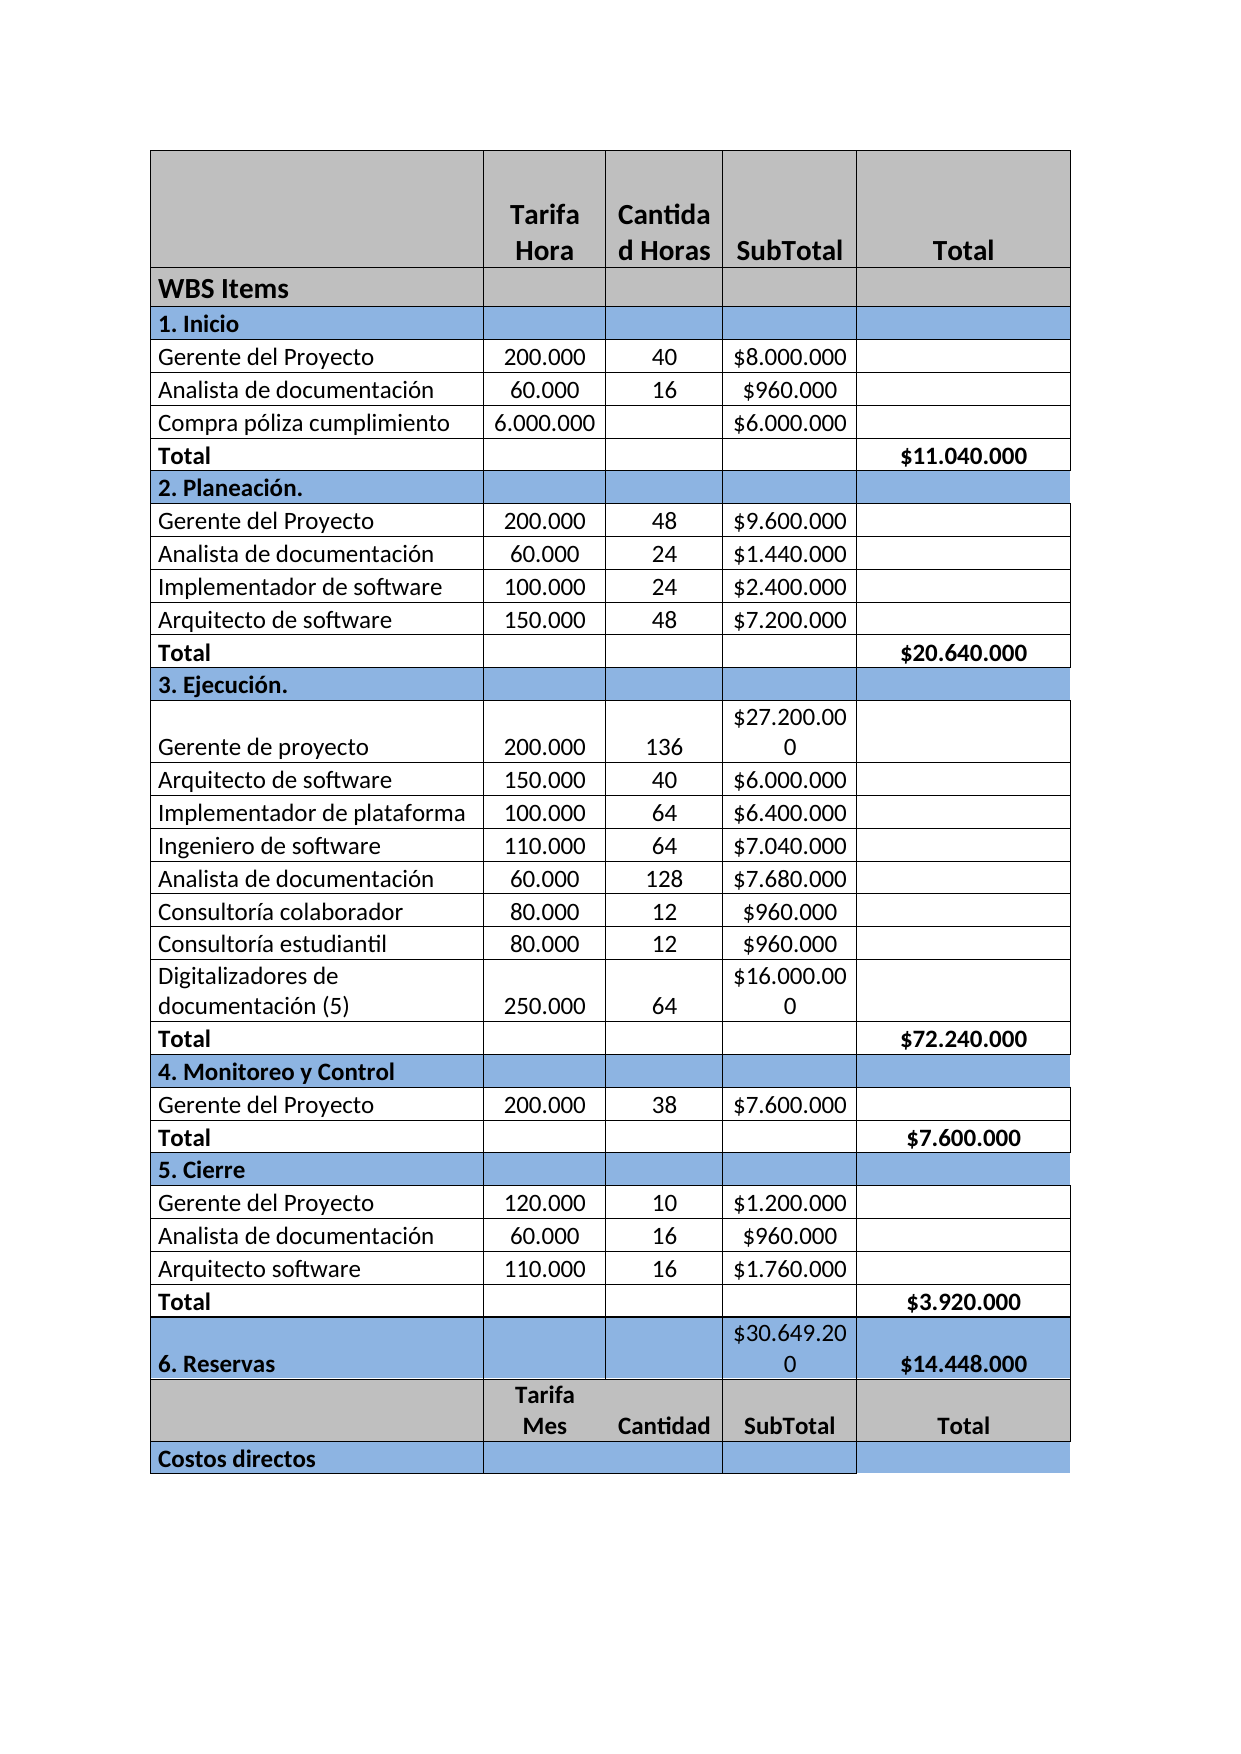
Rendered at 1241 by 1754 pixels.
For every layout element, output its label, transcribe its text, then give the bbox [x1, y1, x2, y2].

table_cell [723, 668, 856, 700]
table_cell SubTotal [723, 1380, 856, 1441]
table_cell 80.000 [484, 894, 605, 926]
table_cell $960.000 [723, 894, 856, 926]
table_cell [484, 1442, 606, 1473]
table_cell [606, 1285, 722, 1316]
table_cell [606, 1442, 722, 1473]
table_cell Ingeniero de software [151, 829, 483, 861]
table_cell Cantidad [606, 1380, 722, 1441]
table_cell [723, 1055, 856, 1087]
table_cell $6.000.000 [723, 406, 856, 437]
table_cell 16 [606, 1219, 722, 1251]
table_cell $2.400.000 [723, 570, 856, 602]
table_cell 80.000 [484, 927, 605, 959]
table_cell $960.000 [723, 927, 856, 959]
table_cell 12 [606, 894, 722, 926]
table_cell [857, 1442, 1070, 1473]
table_cell Arquitecto software [151, 1252, 483, 1283]
table_cell Consultoría colaborador [151, 894, 483, 926]
table_cell Gerente del Proyecto [151, 1186, 483, 1218]
table_cell [723, 268, 856, 306]
table_cell Implementador de software [151, 570, 483, 602]
table_cell $7.680.000 [723, 862, 856, 893]
table_cell [484, 471, 605, 503]
table_cell [484, 1022, 605, 1054]
table_cell Arquitecto de software [151, 603, 483, 634]
table_cell [857, 268, 1070, 306]
table_cell [857, 701, 1070, 762]
table_cell 60.000 [484, 373, 605, 405]
table_cell 5. Cierre [151, 1153, 483, 1185]
table_cell 120.000 [484, 1186, 605, 1218]
table_cell 150.000 [484, 763, 605, 795]
table_cell 38 [606, 1088, 722, 1119]
table_cell 40 [606, 340, 722, 372]
table_cell $7.040.000 [723, 829, 856, 861]
table_cell $27.200.000 [723, 701, 856, 762]
table_cell [857, 603, 1070, 634]
table_cell $1.760.000 [723, 1252, 856, 1283]
table_cell 2. Planeación. [151, 471, 483, 503]
table_cell [484, 1055, 605, 1087]
table_cell 110.000 [484, 829, 605, 861]
table_cell [857, 796, 1070, 828]
table_cell $1.200.000 [723, 1186, 856, 1218]
table_cell 64 [606, 829, 722, 861]
table_cell 100.000 [484, 796, 605, 828]
table_cell [857, 570, 1070, 602]
table_cell Compra póliza cumplimiento [151, 406, 483, 437]
table_cell [484, 1153, 605, 1185]
table_cell 48 [606, 603, 722, 634]
table_cell $960.000 [723, 373, 856, 405]
table_cell Costos directos [151, 1442, 483, 1473]
table_cell [484, 439, 605, 470]
table_cell 12 [606, 927, 722, 959]
table_cell [606, 1318, 722, 1378]
table_cell [606, 307, 722, 339]
table_cell [857, 373, 1070, 405]
table_cell [723, 1442, 856, 1473]
table_cell 250.000 [484, 960, 605, 1021]
table_cell Cantidad Horas [606, 151, 722, 267]
table_cell Digitalizadores de documentación (5) [151, 960, 483, 1021]
table_cell [857, 1153, 1070, 1185]
table_cell [857, 668, 1070, 700]
table_cell [723, 635, 856, 667]
table_cell $1.440.000 [723, 537, 856, 569]
table_cell [606, 406, 722, 437]
table_cell [606, 1022, 722, 1054]
table_cell [857, 340, 1070, 372]
table_cell Analista de documentación [151, 373, 483, 405]
table_cell 16 [606, 1252, 722, 1283]
table_cell [857, 537, 1070, 569]
table_cell [723, 1153, 856, 1185]
table_cell Gerente del Proyecto [151, 504, 483, 536]
table_cell 110.000 [484, 1252, 605, 1283]
table_cell $7.600.000 [723, 1088, 856, 1119]
table_cell [857, 829, 1070, 861]
table_cell 1. Inicio [151, 307, 483, 339]
table_cell [723, 471, 856, 503]
table_cell Implementador de plataforma [151, 796, 483, 828]
table_cell 48 [606, 504, 722, 536]
table_cell [857, 1088, 1070, 1119]
table_cell 24 [606, 570, 722, 602]
table_cell $9.600.000 [723, 504, 856, 536]
table_cell $14.448.000 [857, 1318, 1070, 1378]
table_cell $20.640.000 [857, 635, 1070, 667]
table_cell [723, 439, 856, 470]
table_cell 64 [606, 960, 722, 1021]
table_cell Gerente del Proyecto [151, 340, 483, 372]
table_cell 60.000 [484, 862, 605, 893]
table_cell 6. Reservas [151, 1318, 483, 1378]
table_cell 200.000 [484, 504, 605, 536]
table_cell 60.000 [484, 537, 605, 569]
table_cell [484, 1121, 605, 1152]
table_cell [857, 504, 1070, 536]
table_cell [723, 1022, 856, 1054]
table_cell Total [151, 439, 483, 470]
table_cell 136 [606, 701, 722, 762]
table_cell 16 [606, 373, 722, 405]
table_cell [151, 151, 483, 267]
table_cell [857, 406, 1070, 437]
table_cell [606, 1055, 722, 1087]
table_cell $72.240.000 [857, 1022, 1070, 1054]
table_cell Arquitecto de software [151, 763, 483, 795]
table_cell Total [151, 1121, 483, 1152]
table_cell $960.000 [723, 1219, 856, 1251]
table_cell [857, 763, 1070, 795]
table_cell [606, 635, 722, 667]
table_cell $11.040.000 [857, 439, 1070, 470]
table_cell Total [857, 151, 1070, 267]
table_cell Total [151, 1022, 483, 1054]
table_cell Consultoría estudiantil [151, 927, 483, 959]
table_cell [484, 668, 605, 700]
table_cell Gerente de proyecto [151, 701, 483, 762]
table_cell 4. Monitoreo y Control [151, 1055, 483, 1087]
table_cell [606, 268, 722, 306]
table_cell $16.000.000 [723, 960, 856, 1021]
table_cell [857, 471, 1070, 503]
table_cell $6.400.000 [723, 796, 856, 828]
table_cell [606, 1121, 722, 1152]
table_cell Tarifa Hora [484, 151, 605, 267]
table_cell [723, 1121, 856, 1152]
table_cell [857, 960, 1070, 1021]
table_cell 100.000 [484, 570, 605, 602]
table_cell 40 [606, 763, 722, 795]
table_cell [606, 668, 722, 700]
table_cell 200.000 [484, 701, 605, 762]
table_cell [857, 927, 1070, 959]
table_cell Gerente del Proyecto [151, 1088, 483, 1119]
table_cell [484, 1318, 605, 1378]
table_cell [857, 862, 1070, 893]
table_cell [484, 1285, 605, 1316]
table_cell SubTotal [723, 151, 856, 267]
table_cell [484, 268, 605, 306]
table_cell $3.920.000 [857, 1285, 1070, 1316]
table_cell Analista de documentación [151, 1219, 483, 1251]
table_cell $30.649.200 [723, 1318, 856, 1378]
table_cell $7.200.000 [723, 603, 856, 634]
table_cell WBS Items [151, 268, 483, 306]
table_cell $6.000.000 [723, 763, 856, 795]
table_cell Tarifa Mes [484, 1380, 606, 1441]
table_cell Total [857, 1380, 1070, 1441]
table_cell 60.000 [484, 1219, 605, 1251]
table_cell [151, 1380, 483, 1441]
table_cell [857, 1252, 1070, 1283]
table_cell 3. Ejecución. [151, 668, 483, 700]
table_cell [484, 307, 605, 339]
table_cell 200.000 [484, 340, 605, 372]
table_cell [606, 439, 722, 470]
table_cell [723, 307, 856, 339]
table_cell Total [151, 635, 483, 667]
table_cell [723, 1285, 856, 1316]
table_cell [857, 1186, 1070, 1218]
table_cell 128 [606, 862, 722, 893]
table_cell [606, 471, 722, 503]
table_cell [857, 1219, 1070, 1251]
table_cell [857, 307, 1070, 339]
table_cell [484, 635, 605, 667]
table_cell 24 [606, 537, 722, 569]
table_cell Analista de documentación [151, 862, 483, 893]
table_cell Analista de documentación [151, 537, 483, 569]
table_cell 10 [606, 1186, 722, 1218]
table_cell $8.000.000 [723, 340, 856, 372]
table_cell 64 [606, 796, 722, 828]
table_cell [606, 1153, 722, 1185]
table_cell Total [151, 1285, 483, 1316]
table_cell 200.000 [484, 1088, 605, 1119]
table_cell [857, 1055, 1070, 1087]
table_cell 6.000.000 [484, 406, 605, 437]
table_cell $7.600.000 [857, 1121, 1070, 1152]
table_cell 150.000 [484, 603, 605, 634]
table_cell [857, 894, 1070, 926]
